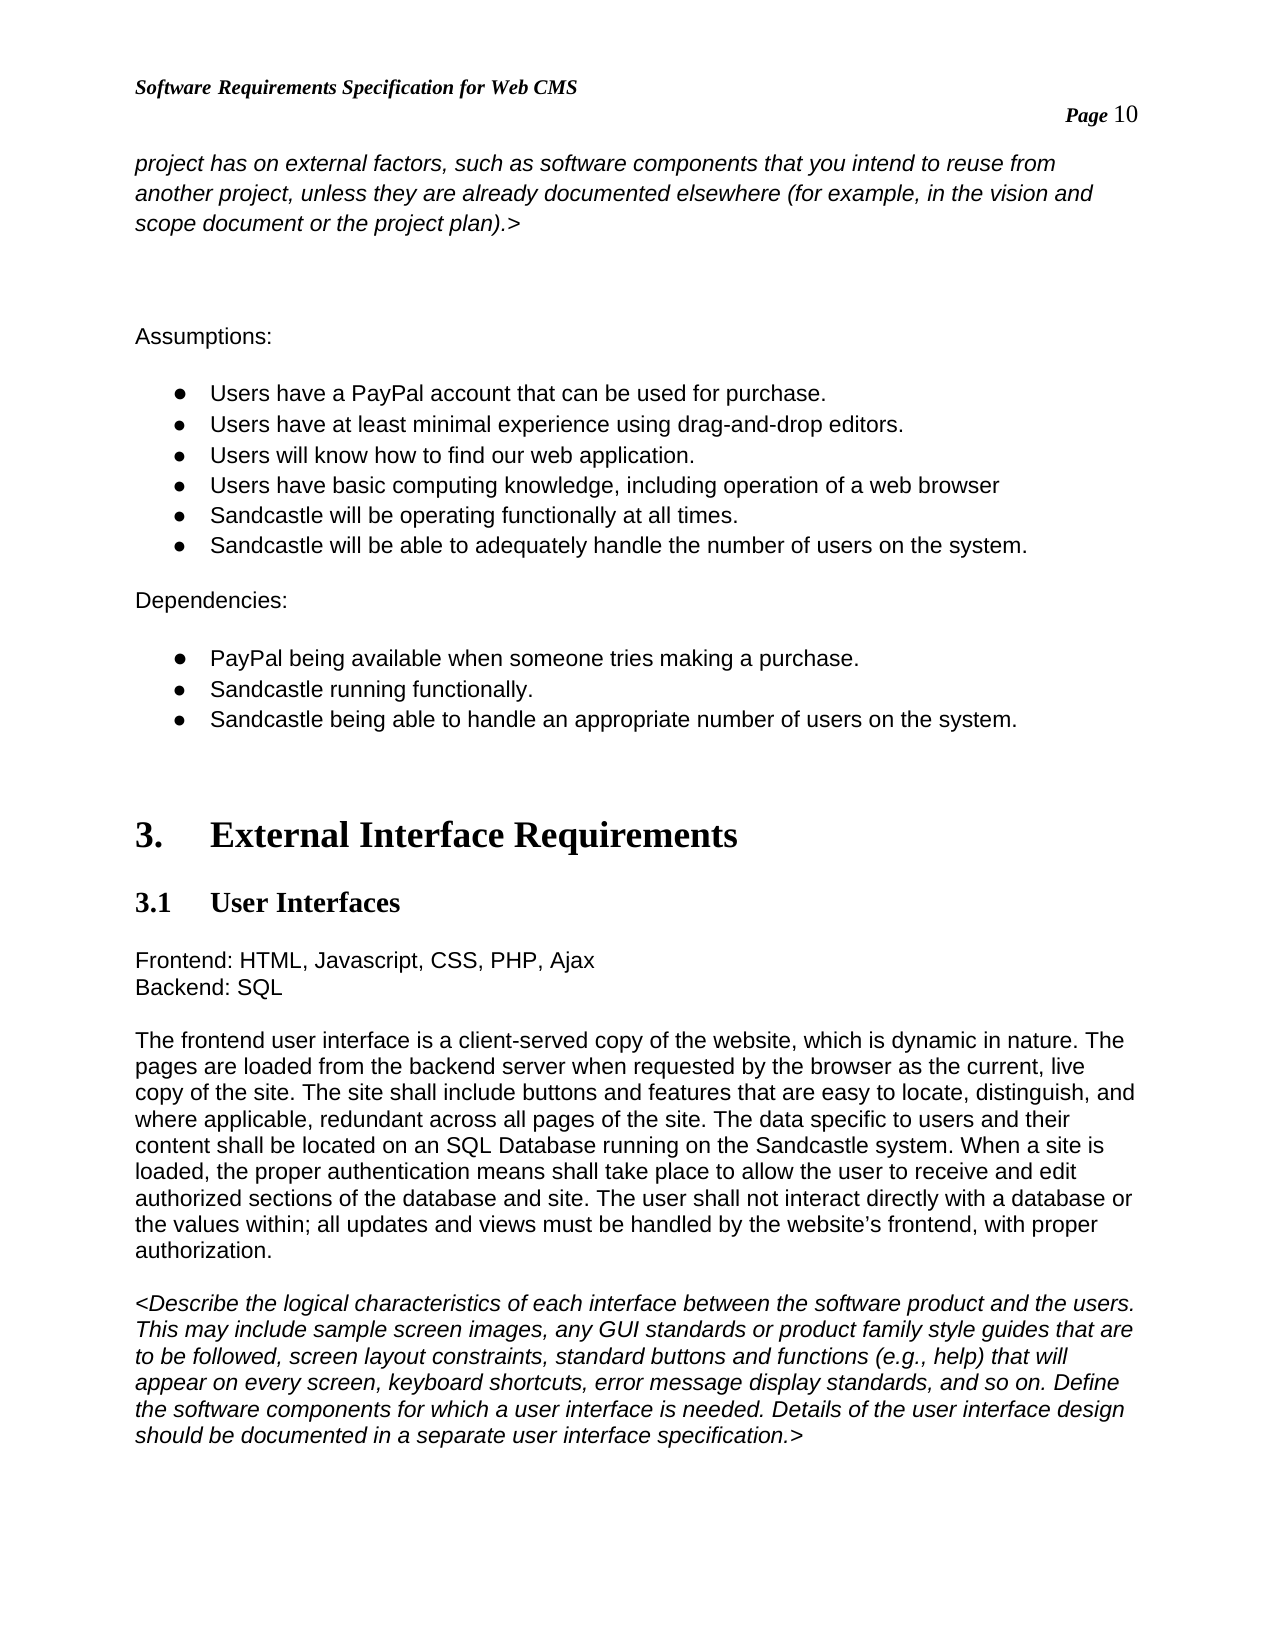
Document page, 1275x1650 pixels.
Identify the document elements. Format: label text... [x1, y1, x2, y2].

list Users have a PayPal account that can be used for purchase. [172, 378, 1140, 407]
list Sandcastle running functionally. [172, 676, 1140, 702]
text <Describe the logical characteristics of each interface between the software product and the users. This may include sample screen images, any GUI standards or product family style guides that are to be followed, screen layout constraints, standard buttons and functions (e.g., help) that will appear on every screen, keyboard shortcuts, error message display standards, and so on. Define the software components for which a user interface is needed. Details of the user interface design should be documented in a separate user interface specification.> [135, 1290, 1140, 1448]
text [135, 150, 1140, 237]
text Dependencies: [135, 587, 1140, 614]
text Backend: SQL [135, 974, 1140, 1000]
list PayPal being available when someone tries making a purchase. [172, 643, 1140, 671]
text The frontend user interface is a client-served copy of the website, which is dynamic in nature. The pages are loaded from the backend server when requested by the browser as the current, live copy of the site. The site shall include buttons and features that are easy to locate, distinguish, and where applicable, redundant across all pages of the site. The data specific to users and their content shall be located on an SQL Database running on the Sandcastle system. When a site is loaded, the proper authentication means shall take place to allow the user to receive and edit authorized sections of the database and site. The user shall not interact directly with a database or the values within; all updates and views must be handled by the website’s frontend, with proper authorization. [135, 1000, 1140, 1264]
list Sandcastle will be able to adequately handle the number of users on the system. [172, 532, 1140, 559]
text Frontend: HTML, Javascript, CSS, PHP, Ajax [135, 947, 1140, 974]
list Users have at least minimal experience using drag-and-drop editors. [172, 411, 1140, 438]
list Sandcastle being able to handle an appropriate number of users on the system. [172, 706, 1140, 732]
list Sandcastle will be operating functionally at all times. [172, 502, 1140, 528]
list Users will know how to find our web application. [172, 442, 1140, 468]
subtitle User Interfaces [135, 885, 1140, 918]
text Assumptions: [135, 323, 1140, 349]
list Users have basic computing knowledge, including operation of a web browser [172, 472, 1140, 498]
subtitle External Interface Requirements [135, 812, 1140, 856]
